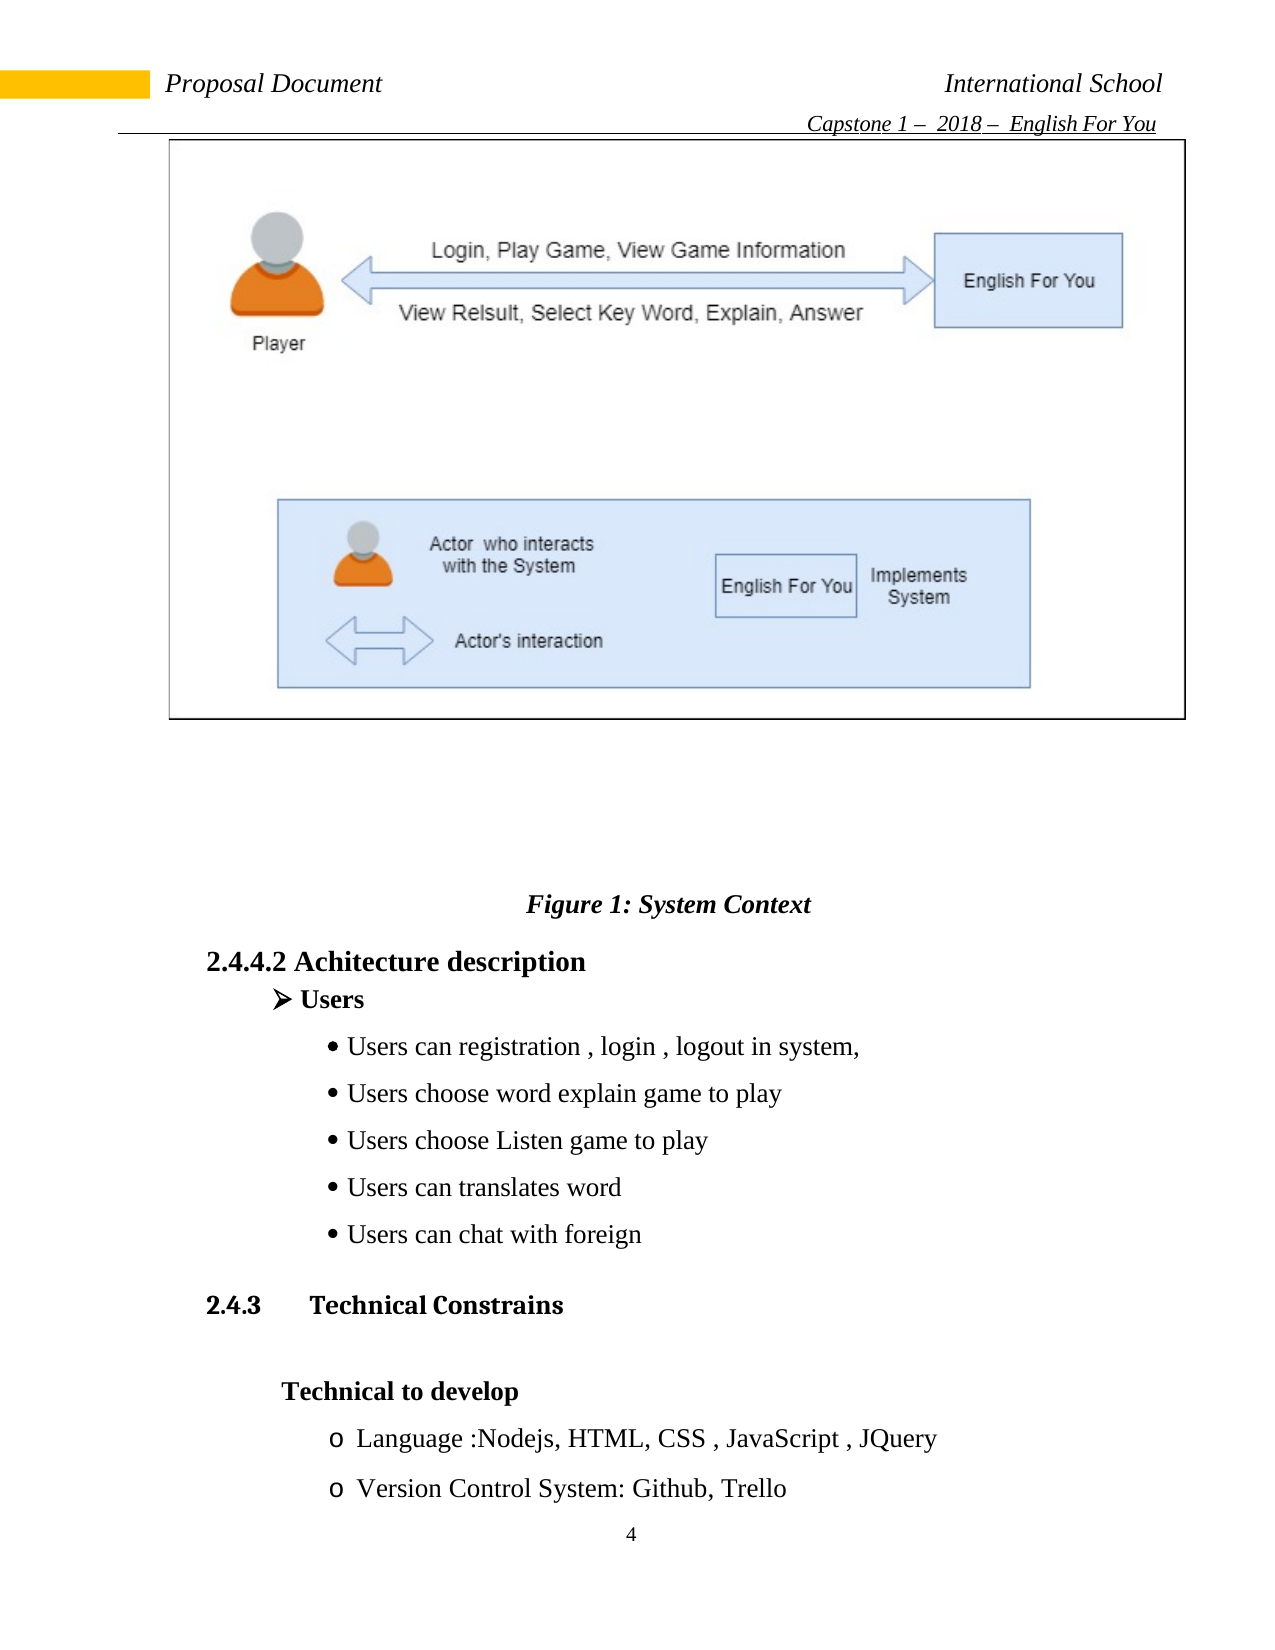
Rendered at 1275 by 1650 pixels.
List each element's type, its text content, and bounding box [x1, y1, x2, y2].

list Version Control System: Github, Trello [328, 1472, 1158, 1506]
list Language :Nodejs, HTML, CSS , JavaScript , JQuery [328, 1422, 1158, 1456]
subtitle Technical Constrains [206, 1290, 1158, 1321]
list Users can registration , login , logout in system, [328, 1031, 1158, 1062]
subtitle 2.4.4.2 Achitecture description [206, 944, 1158, 977]
list Users [272, 984, 1158, 1015]
list Users can translates word [328, 1171, 1158, 1202]
text Technical to develop [281, 1375, 900, 1407]
text Figure 1: System Context [103, 888, 1158, 919]
picture [168, 139, 1186, 720]
list Users choose Listen game to play [328, 1124, 1158, 1156]
list Users can chat with foreign [328, 1218, 1158, 1249]
list Users choose word explain game to play [328, 1077, 1158, 1109]
